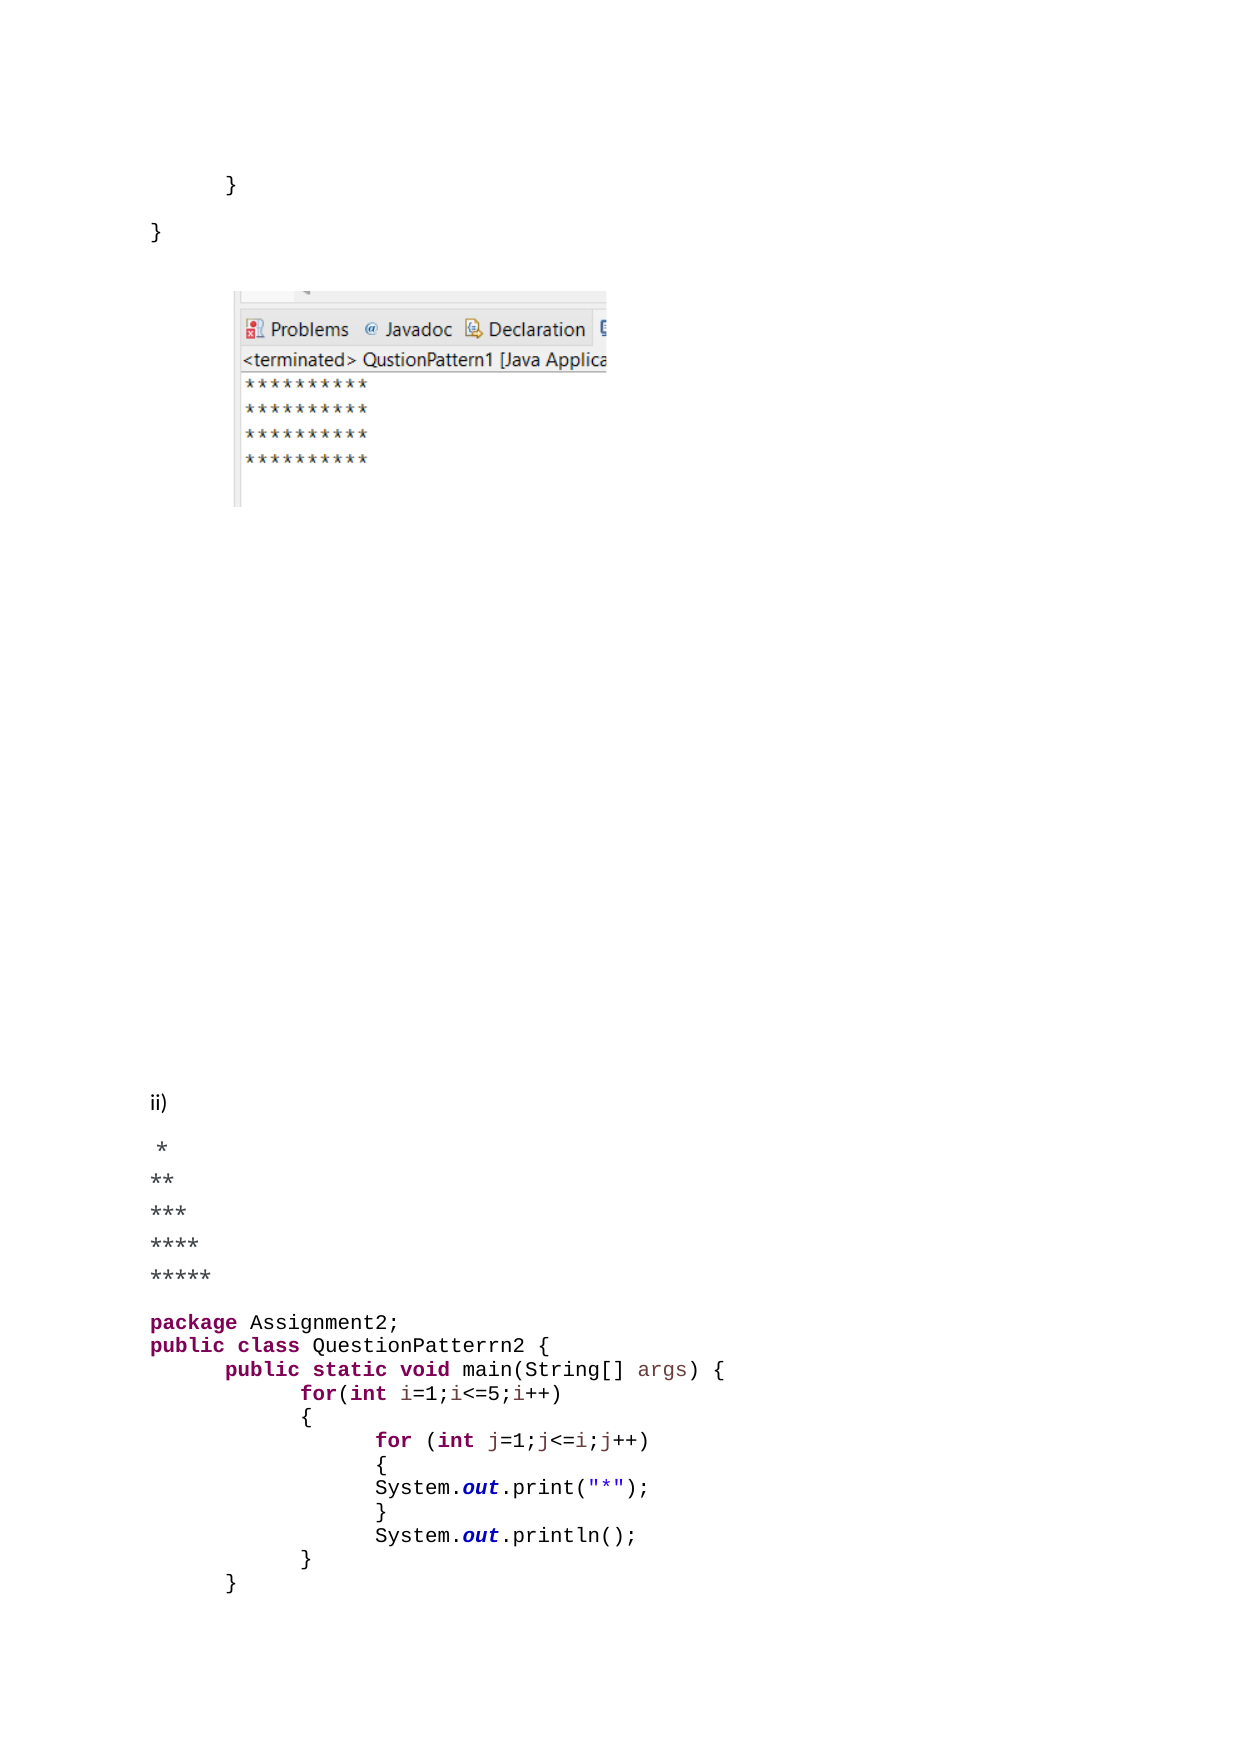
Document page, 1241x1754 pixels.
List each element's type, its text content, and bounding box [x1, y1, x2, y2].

text { [150, 1454, 1090, 1477]
text ii) [150, 1088, 1090, 1116]
text for(int i=1;i<=5;i++) [150, 1383, 1090, 1406]
text * ** *** **** ***** [150, 1135, 1090, 1293]
text package Assignment2; [150, 1312, 1090, 1335]
text } [150, 1548, 1090, 1572]
text } [150, 221, 1090, 244]
text System.out.print("*"); [150, 1477, 1090, 1501]
text for (int j=1;j<=i;j++) [150, 1430, 1090, 1454]
text { [150, 1406, 1090, 1430]
text public static void main(String[] args) { [150, 1359, 1090, 1383]
text public class QuestionPatterrn2 { [150, 1335, 1090, 1359]
picture [150, 291, 607, 507]
text } [150, 1501, 1090, 1524]
text } [150, 1572, 1090, 1596]
text } [150, 174, 1090, 197]
text System.out.println(); [150, 1524, 1090, 1548]
